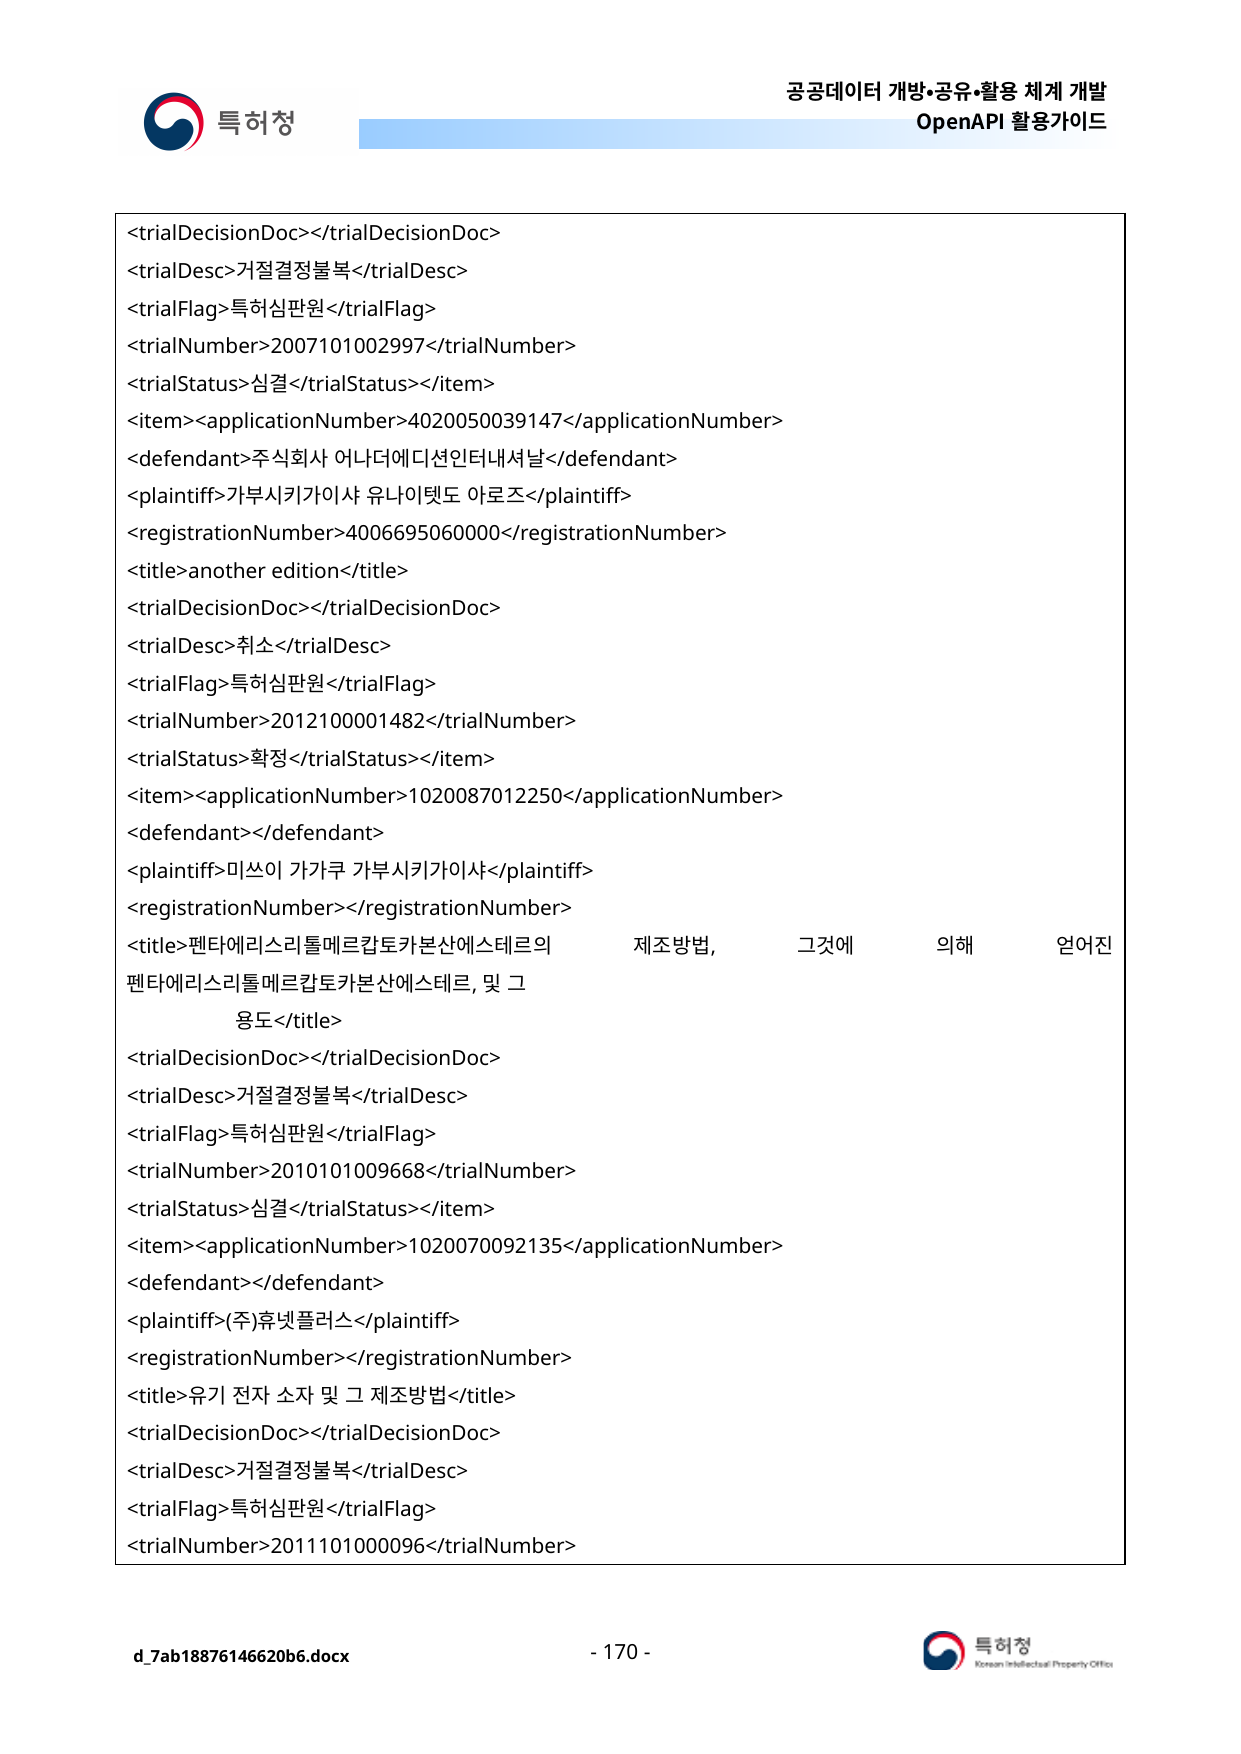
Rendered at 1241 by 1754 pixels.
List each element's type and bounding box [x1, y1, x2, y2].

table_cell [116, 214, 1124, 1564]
picture [118, 88, 359, 156]
picture [921, 1631, 1113, 1668]
